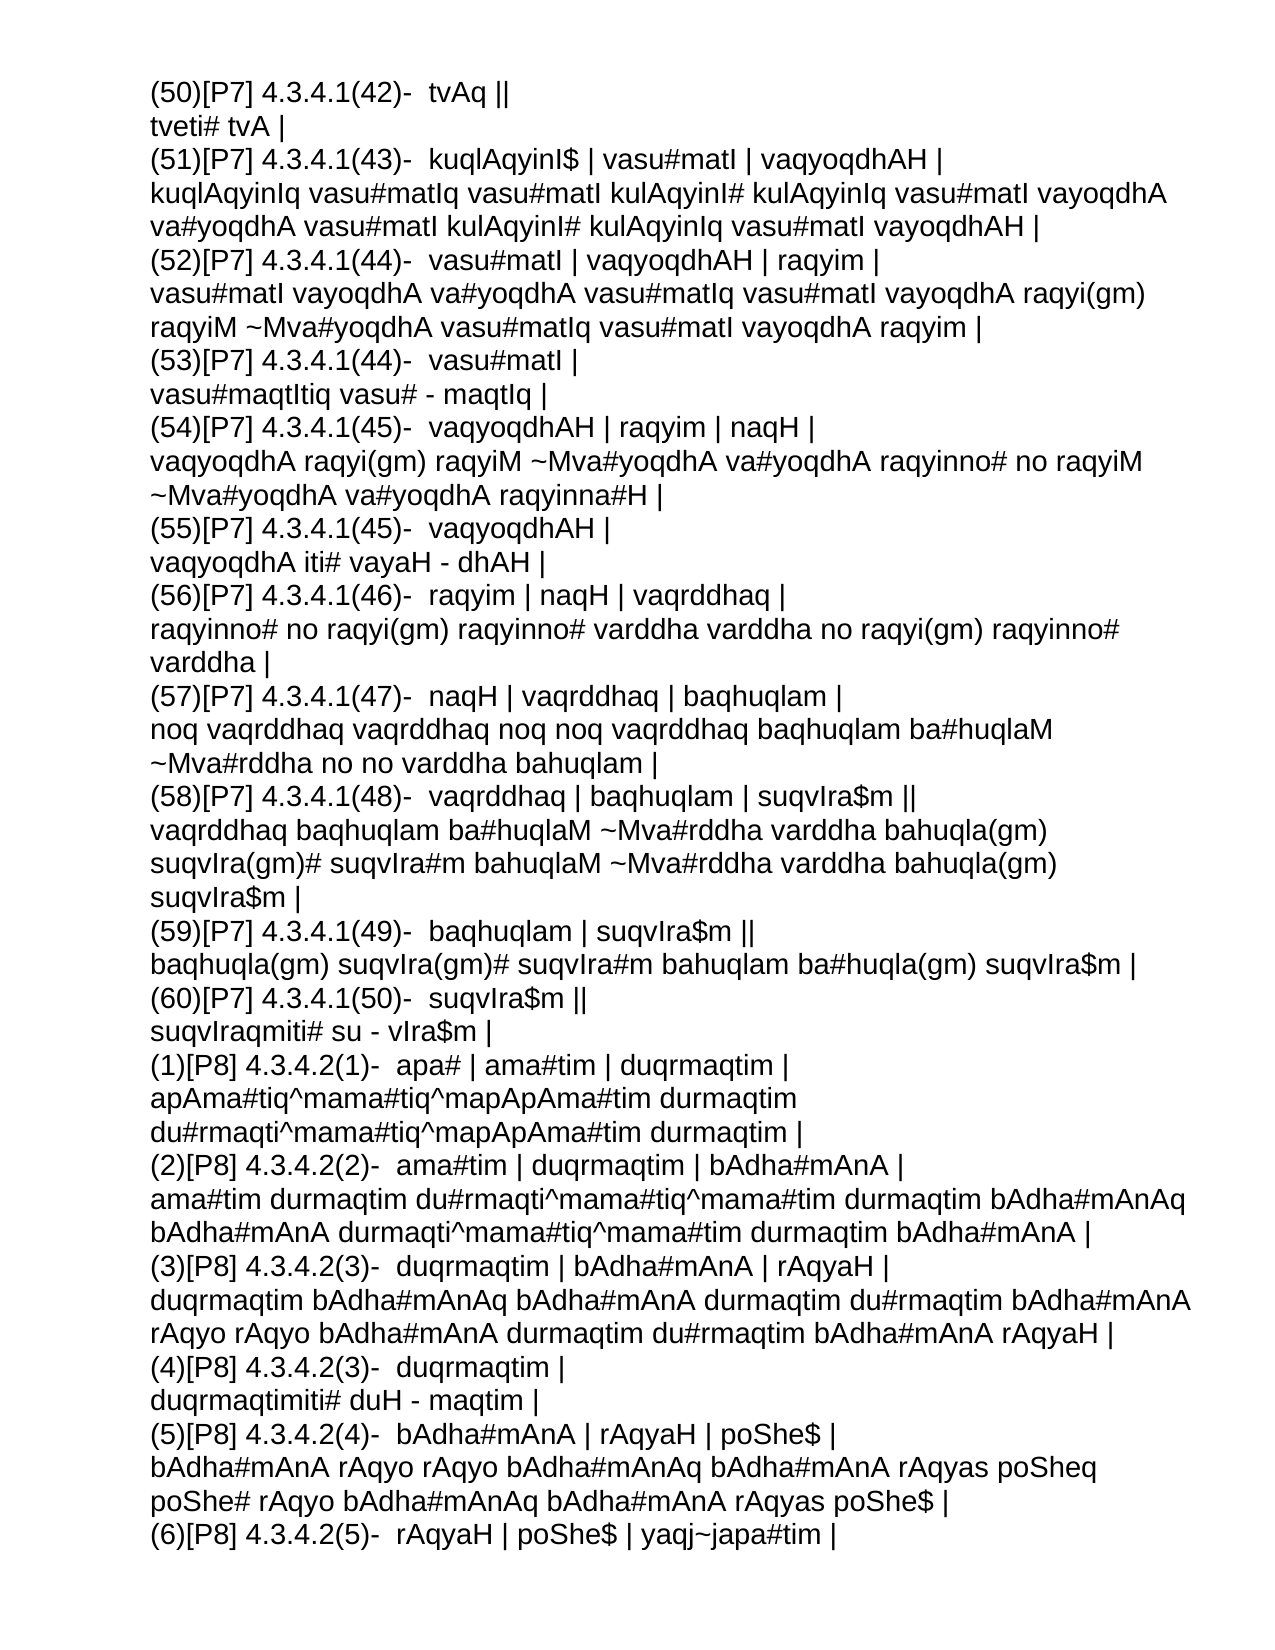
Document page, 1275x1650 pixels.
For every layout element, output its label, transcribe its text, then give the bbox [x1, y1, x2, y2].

text raqyinno# no raqyi(gm) raqyinno# varddha varddha no raqyi(gm) raqyinno# varddha | [150, 612, 1200, 679]
text (60)[P7] 4.3.4.1(50)- suqvIra$m || [150, 981, 1200, 1014]
text (57)[P7] 4.3.4.1(47)- naqH | vaqrddhaq | baqhuqlam | [150, 679, 1200, 712]
text (1)[P8] 4.3.4.2(1)- apa# | ama#tim | duqrmaqtim | [150, 1048, 1200, 1081]
text apAma#tiq^mama#tiq^mapApAma#tim durmaqtim du#rmaqti^mama#tiq^mapApAma#tim durmaqtim | [150, 1081, 1200, 1148]
text (55)[P7] 4.3.4.1(45)- vaqyoqdhAH | [150, 511, 1200, 544]
text (3)[P8] 4.3.4.2(3)- duqrmaqtim | bAdha#mAnA | rAqyaH | [150, 1249, 1200, 1282]
text (58)[P7] 4.3.4.1(48)- vaqrddhaq | baqhuqlam | suqvIra$m || [150, 779, 1200, 813]
text (54)[P7] 4.3.4.1(45)- vaqyoqdhAH | raqyim | naqH | [150, 410, 1200, 444]
text (53)[P7] 4.3.4.1(44)- vasu#matI | [150, 343, 1200, 377]
text duqrmaqtimiti# duH - maqtim | [150, 1383, 1200, 1417]
text (51)[P7] 4.3.4.1(43)- kuqlAqyinI$ | vasu#matI | vaqyoqdhAH | [150, 142, 1200, 176]
text (50)[P7] 4.3.4.1(42)- tvAq || [150, 75, 1200, 108]
text duqrmaqtim bAdha#mAnAq bAdha#mAnA durmaqtim du#rmaqtim bAdha#mAnA rAqyo rAqyo bAdha#mAnA durmaqtim du#rmaqtim bAdha#mAnA rAqyaH | [150, 1282, 1200, 1349]
text baqhuqla(gm) suqvIra(gm)# suqvIra#m bahuqlam ba#huqla(gm) suqvIra$m | [150, 947, 1200, 981]
text kuqlAqyinIq vasu#matIq vasu#matI kulAqyinI# kulAqyinIq vasu#matI vayoqdhA va#yoqdhA vasu#matI kulAqyinI# kulAqyinIq vasu#matI vayoqdhAH | [150, 176, 1200, 243]
text (6)[P8] 4.3.4.2(5)- rAqyaH | poShe$ | yaqj~japa#tim | [150, 1517, 1200, 1551]
text tveti# tvA | [150, 108, 1200, 142]
text vasu#maqtItiq vasu# - maqtIq | [150, 377, 1200, 410]
text (56)[P7] 4.3.4.1(46)- raqyim | naqH | vaqrddhaq | [150, 578, 1200, 612]
text (59)[P7] 4.3.4.1(49)- baqhuqlam | suqvIra$m || [150, 913, 1200, 947]
text noq vaqrddhaq vaqrddhaq noq noq vaqrddhaq baqhuqlam ba#huqlaM ~Mva#rddha no no varddha bahuqlam | [150, 712, 1200, 779]
text vaqyoqdhA raqyi(gm) raqyiM ~Mva#yoqdhA va#yoqdhA raqyinno# no raqyiM ~Mva#yoqdhA va#yoqdhA raqyinna#H | [150, 444, 1200, 511]
text vaqrddhaq baqhuqlam ba#huqlaM ~Mva#rddha varddha bahuqla(gm) suqvIra(gm)# suqvIra#m bahuqlaM ~Mva#rddha varddha bahuqla(gm) suqvIra$m | [150, 813, 1200, 913]
text (5)[P8] 4.3.4.2(4)- bAdha#mAnA | rAqyaH | poShe$ | [150, 1417, 1200, 1450]
text (2)[P8] 4.3.4.2(2)- ama#tim | duqrmaqtim | bAdha#mAnA | [150, 1148, 1200, 1182]
text (52)[P7] 4.3.4.1(44)- vasu#matI | vaqyoqdhAH | raqyim | [150, 243, 1200, 276]
text vasu#matI vayoqdhA va#yoqdhA vasu#matIq vasu#matI vayoqdhA raqyi(gm) raqyiM ~Mva#yoqdhA vasu#matIq vasu#matI vayoqdhA raqyim | [150, 276, 1200, 343]
text vaqyoqdhA iti# vayaH - dhAH | [150, 544, 1200, 578]
text ama#tim durmaqtim du#rmaqti^mama#tiq^mama#tim durmaqtim bAdha#mAnAq bAdha#mAnA durmaqti^mama#tiq^mama#tim durmaqtim bAdha#mAnA | [150, 1182, 1200, 1249]
text suqvIraqmiti# su - vIra$m | [150, 1014, 1200, 1048]
text (4)[P8] 4.3.4.2(3)- duqrmaqtim | [150, 1349, 1200, 1383]
text bAdha#mAnA rAqyo rAqyo bAdha#mAnAq bAdha#mAnA rAqyas poSheq poShe# rAqyo bAdha#mAnAq bAdha#mAnA rAqyas poShe$ | [150, 1450, 1200, 1517]
